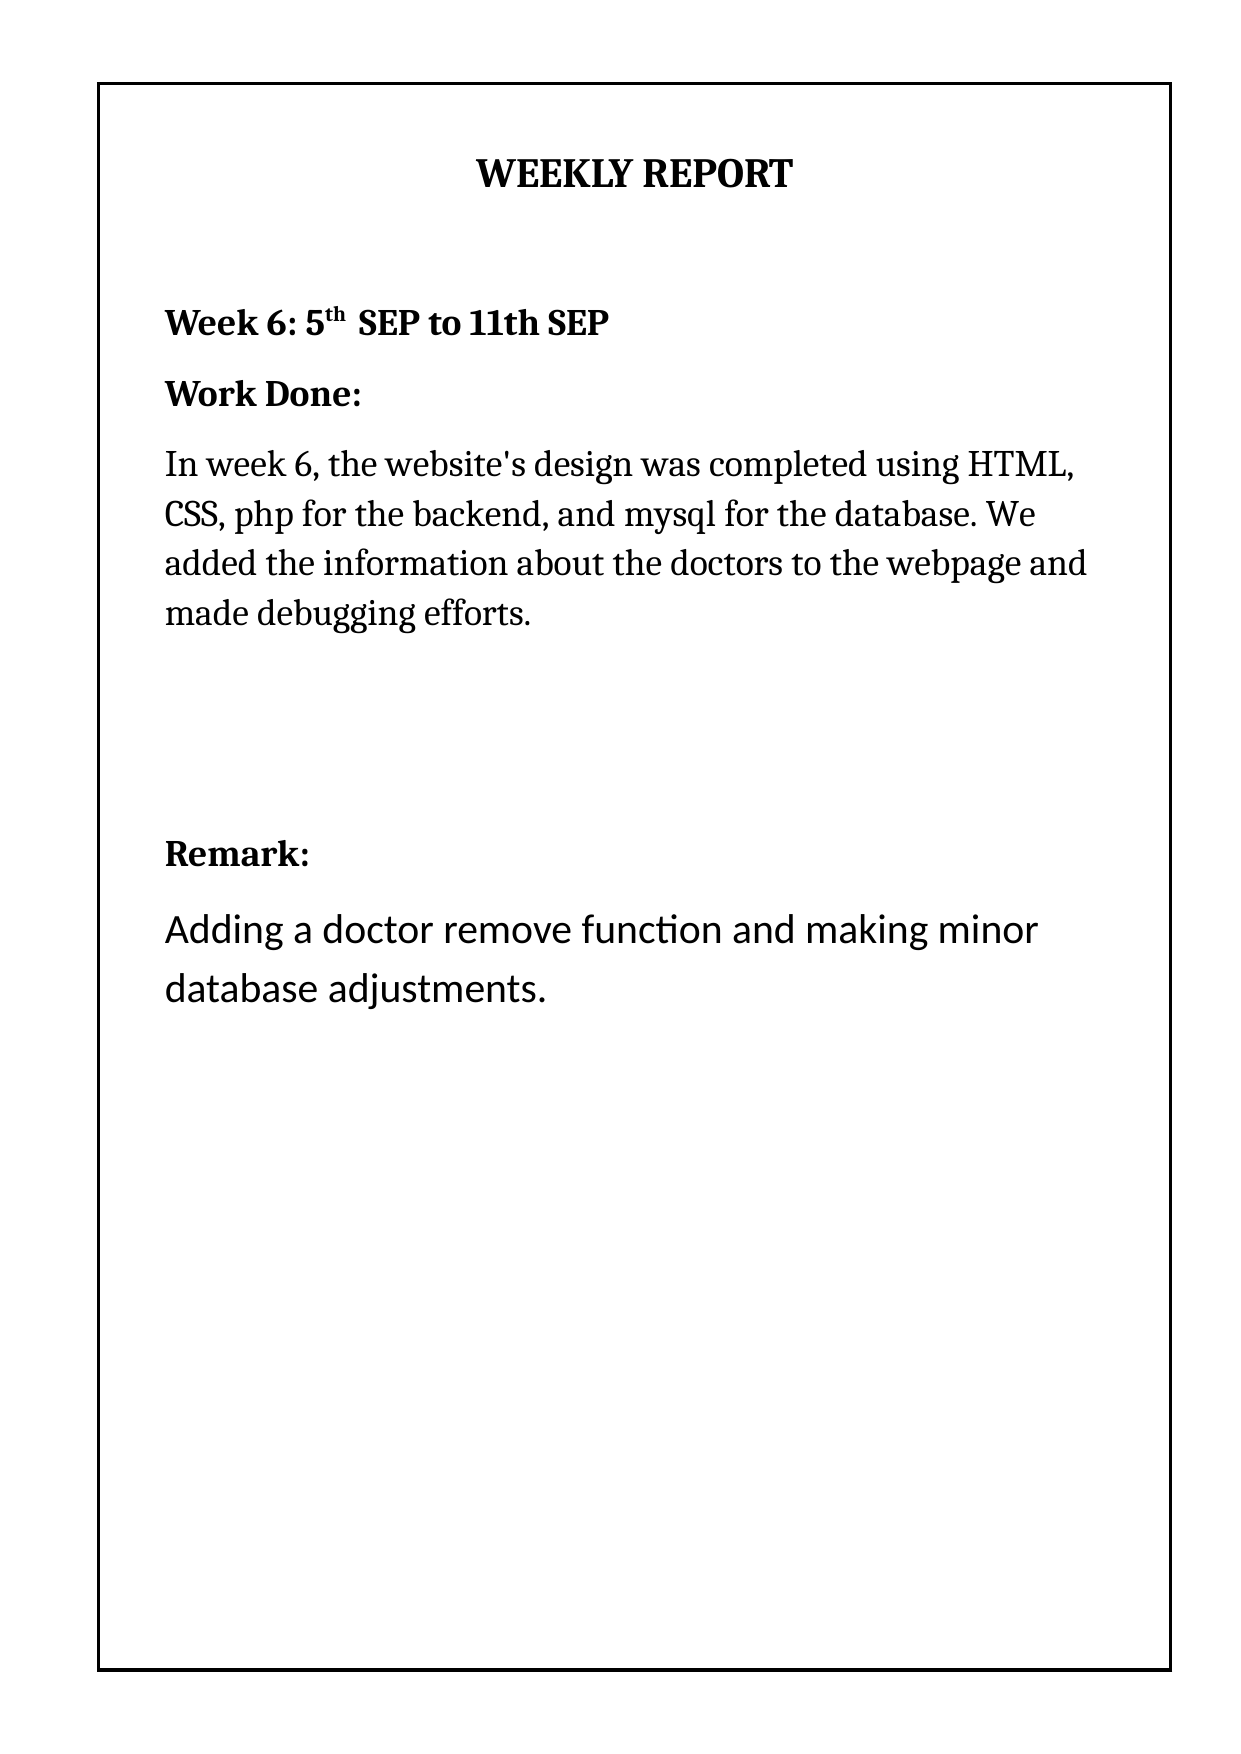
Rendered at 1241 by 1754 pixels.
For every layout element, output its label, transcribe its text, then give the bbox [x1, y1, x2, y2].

text WEEKLY REPORT [164, 150, 1105, 198]
text Remark: [164, 833, 1105, 876]
text Adding a doctor remove function and making minor database adjustments. [164, 903, 1105, 1012]
text Work Done: [164, 372, 1105, 415]
text In week 6, the website's design was completed using HTML, CSS, php for the backend, and mysql for the database. We added the information about the doctors to the webpage and made debugging efforts. [164, 443, 1105, 634]
text Week 6: 5th SEP to 11th SEP [164, 302, 1105, 345]
